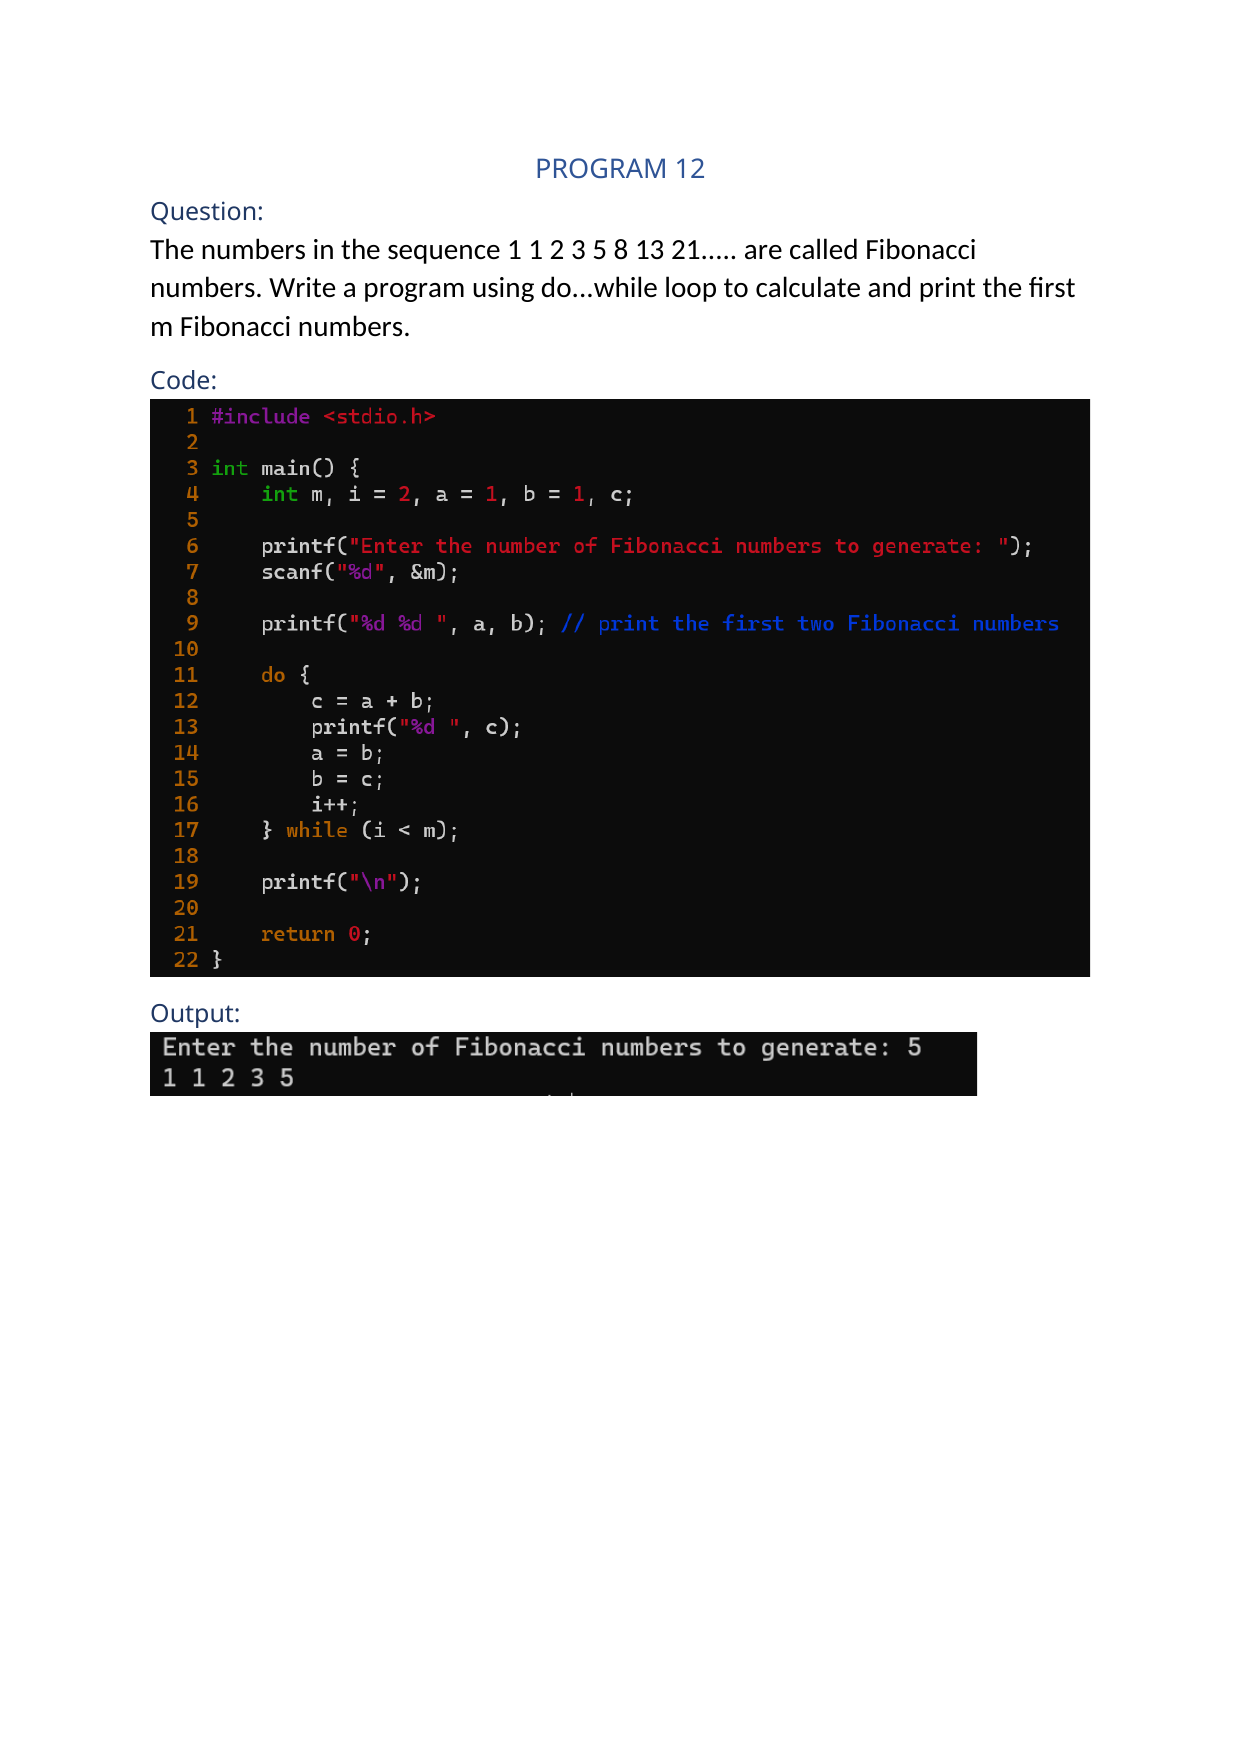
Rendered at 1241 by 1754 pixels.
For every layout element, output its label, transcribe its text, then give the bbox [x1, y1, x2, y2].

subtitle Code: [150, 363, 1090, 397]
subtitle PROGRAM 12 [150, 150, 1090, 187]
text The numbers in the sequence 1 1 2 3 5 8 13 21..... are called Fibonacci numbers. Write a program using do...while loop to calculate and print the first m Fibonacci numbers. [150, 231, 1090, 343]
picture [150, 399, 1091, 977]
subtitle Output: [150, 995, 1090, 1029]
subtitle Question: [150, 194, 1090, 228]
picture [150, 1032, 978, 1096]
